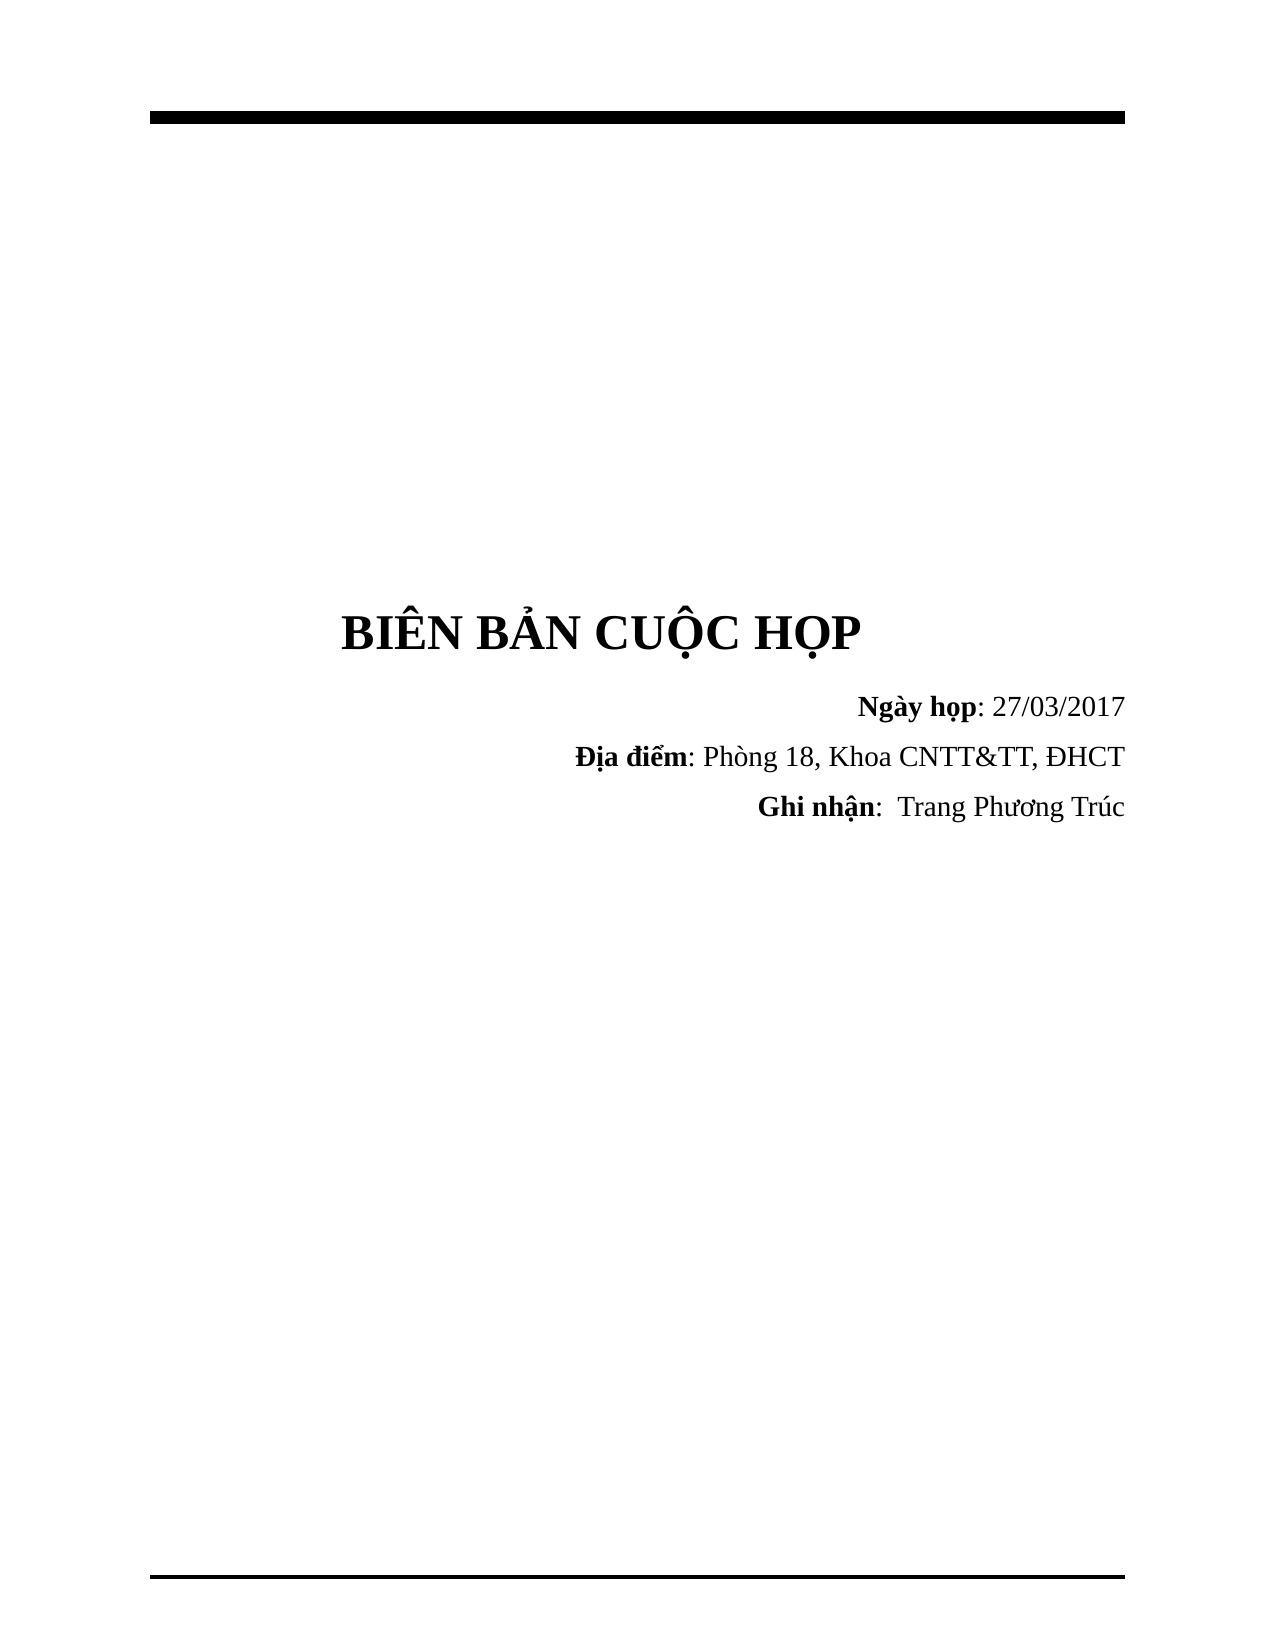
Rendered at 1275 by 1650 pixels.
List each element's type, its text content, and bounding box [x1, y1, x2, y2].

subtitle Ghi nhận: Trang Phương Trúc [150, 772, 1125, 822]
subtitle Ngày họp: 27/03/2017 [150, 672, 1125, 722]
title BIÊN BẢN CUỘC HỌP [150, 602, 1042, 660]
subtitle Địa điểm: Phòng 18, Khoa CNTT&TT, ĐHCT [150, 722, 1125, 772]
